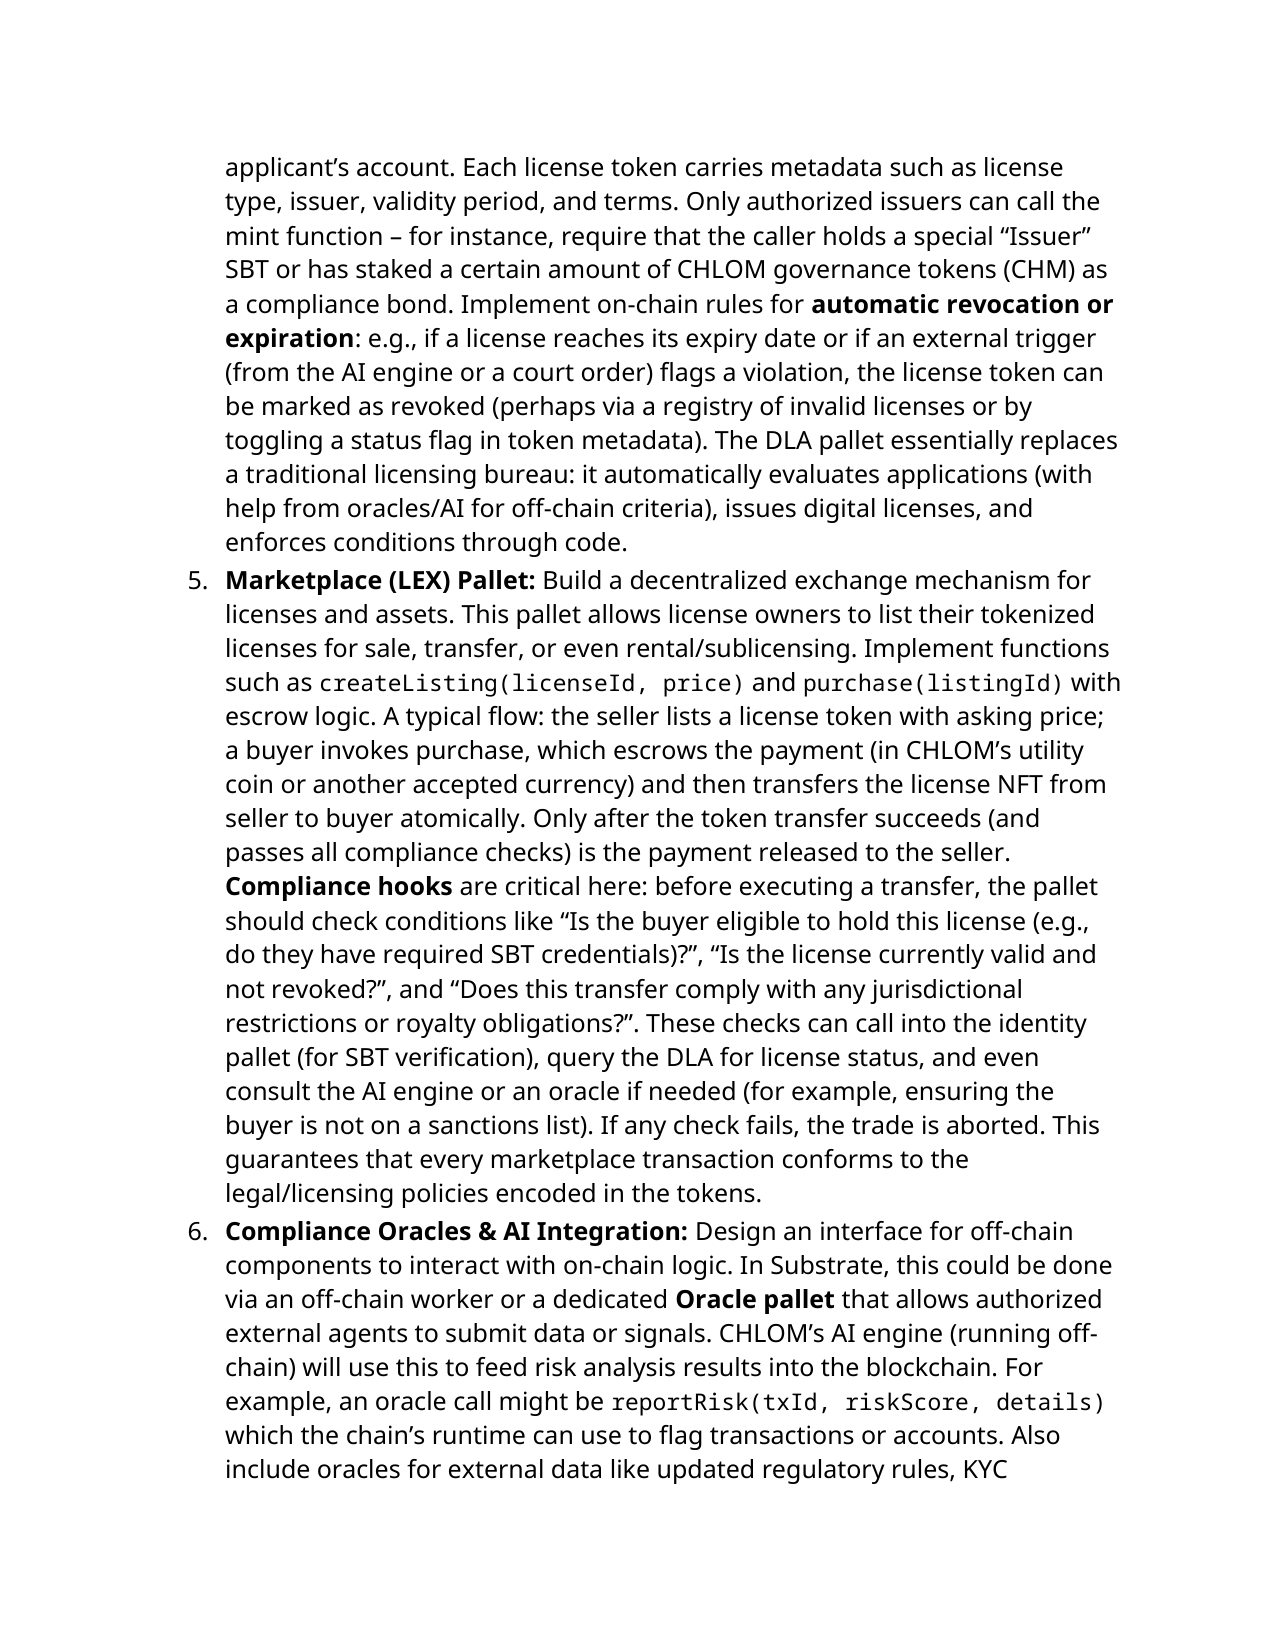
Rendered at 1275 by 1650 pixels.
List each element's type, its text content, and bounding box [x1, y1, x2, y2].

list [187, 150, 1125, 559]
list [187, 1213, 1125, 1486]
list Marketplace (LEX) Pallet: Build a decentralized exchange mechanism for licenses and assets. This pallet allows license owners to list their tokenized licenses for sale, transfer, or even rental/sublicensing. Implement functions such as createListing(licenseId, price) and purchase(listingId) with escrow logic. A typical flow: the seller lists a license token with asking price; a buyer invokes purchase, which escrows the payment (in CHLOM’s utility coin or another accepted currency) and then transfers the license NFT from seller to buyer atomically. Only after the token transfer succeeds (and passes all compliance checks) is the payment released to the seller. Compliance hooks are critical here: before executing a transfer, the pallet should check conditions like “Is the buyer eligible to hold this license (e.g., do they have required SBT credentials)?”, “Is the license currently valid and not revoked?”, and “Does this transfer comply with any jurisdictional restrictions or royalty obligations?”. These checks can call into the identity pallet (for SBT verification), query the DLA for license status, and even consult the AI engine or an oracle if needed (for example, ensuring the buyer is not on a sanctions list). If any check fails, the trade is aborted. This guarantees that every marketplace transaction conforms to the legal/licensing policies encoded in the tokens. [187, 562, 1125, 1210]
